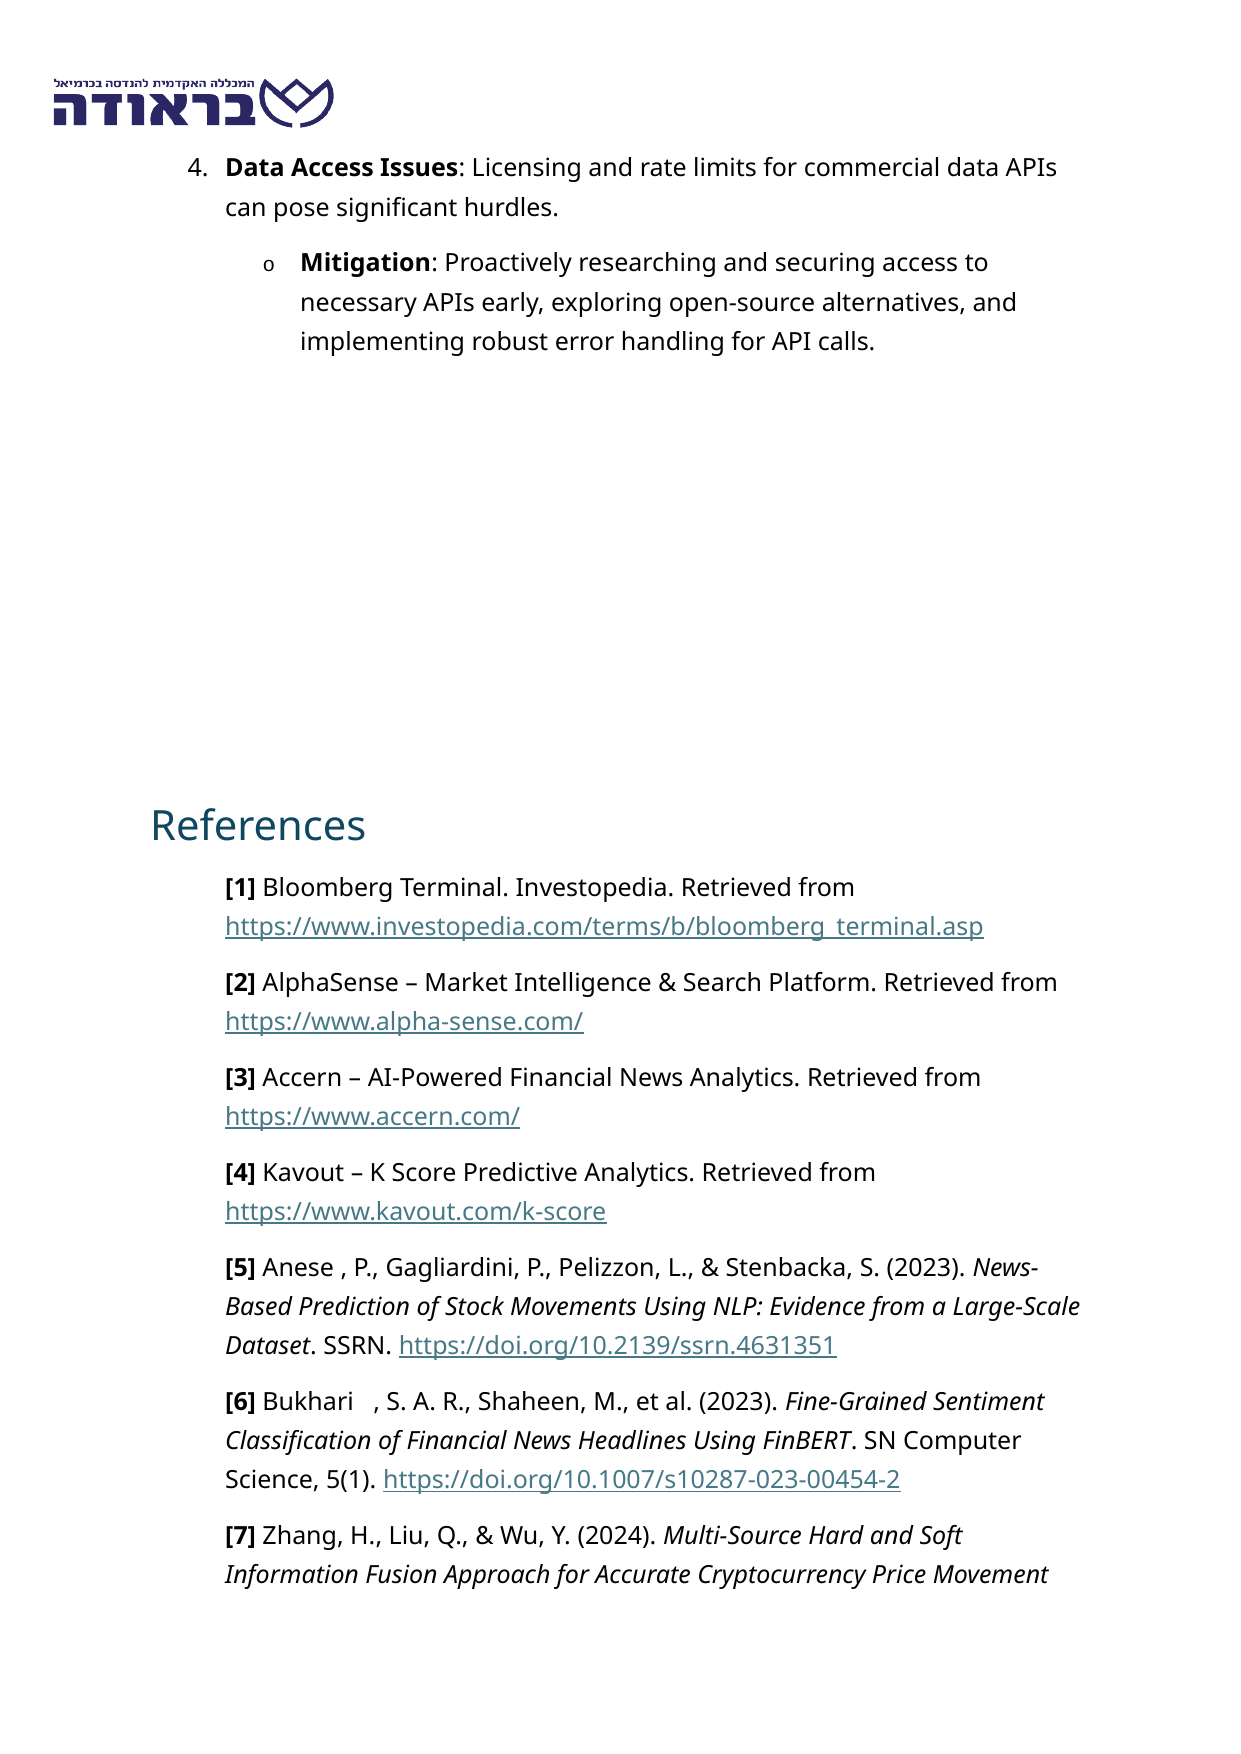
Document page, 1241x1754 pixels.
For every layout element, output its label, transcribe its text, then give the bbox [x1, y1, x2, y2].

subtitle References [150, 796, 1090, 852]
text [4] Kavout – K Score Predictive Analytics. Retrieved from https://www.kavout.com/k-score [225, 1154, 1090, 1227]
text [1] Bloomberg Terminal. Investopedia. Retrieved from https://www.investopedia.com/terms/b/bloomberg_terminal.asp [225, 869, 1090, 942]
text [225, 1518, 1090, 1591]
picture [45, 72, 342, 133]
text [6] Bukhari , S. A. R., Shaheen, M., et al. (2023). Fine-Grained Sentiment Classification of Financial News Headlines Using FinBERT. SN Computer Science, 5(1). https://doi.org/10.1007/s10287-023-00454-2 [225, 1383, 1090, 1496]
text [5] Anese , P., Gagliardini, P., Pelizzon, L., & Stenbacka, S. (2023). News-Based Prediction of Stock Movements Using NLP: Evidence from a Large-Scale Dataset. SSRN. https://doi.org/10.2139/ssrn.4631351 [225, 1249, 1090, 1362]
list Data Access Issues: Licensing and rate limits for commercial data APIs can pose significant hurdles. [187, 150, 1090, 223]
list Mitigation: Proactively researching and securing access to necessary APIs early, exploring open-source alternatives, and implementing robust error handling for API calls. [262, 245, 1090, 357]
text [2] AlphaSense – Market Intelligence & Search Platform. Retrieved from https://www.alpha-sense.com/ [225, 964, 1090, 1037]
text [3] Accern – AI-Powered Financial News Analytics. Retrieved from https://www.accern.com/ [225, 1059, 1090, 1132]
